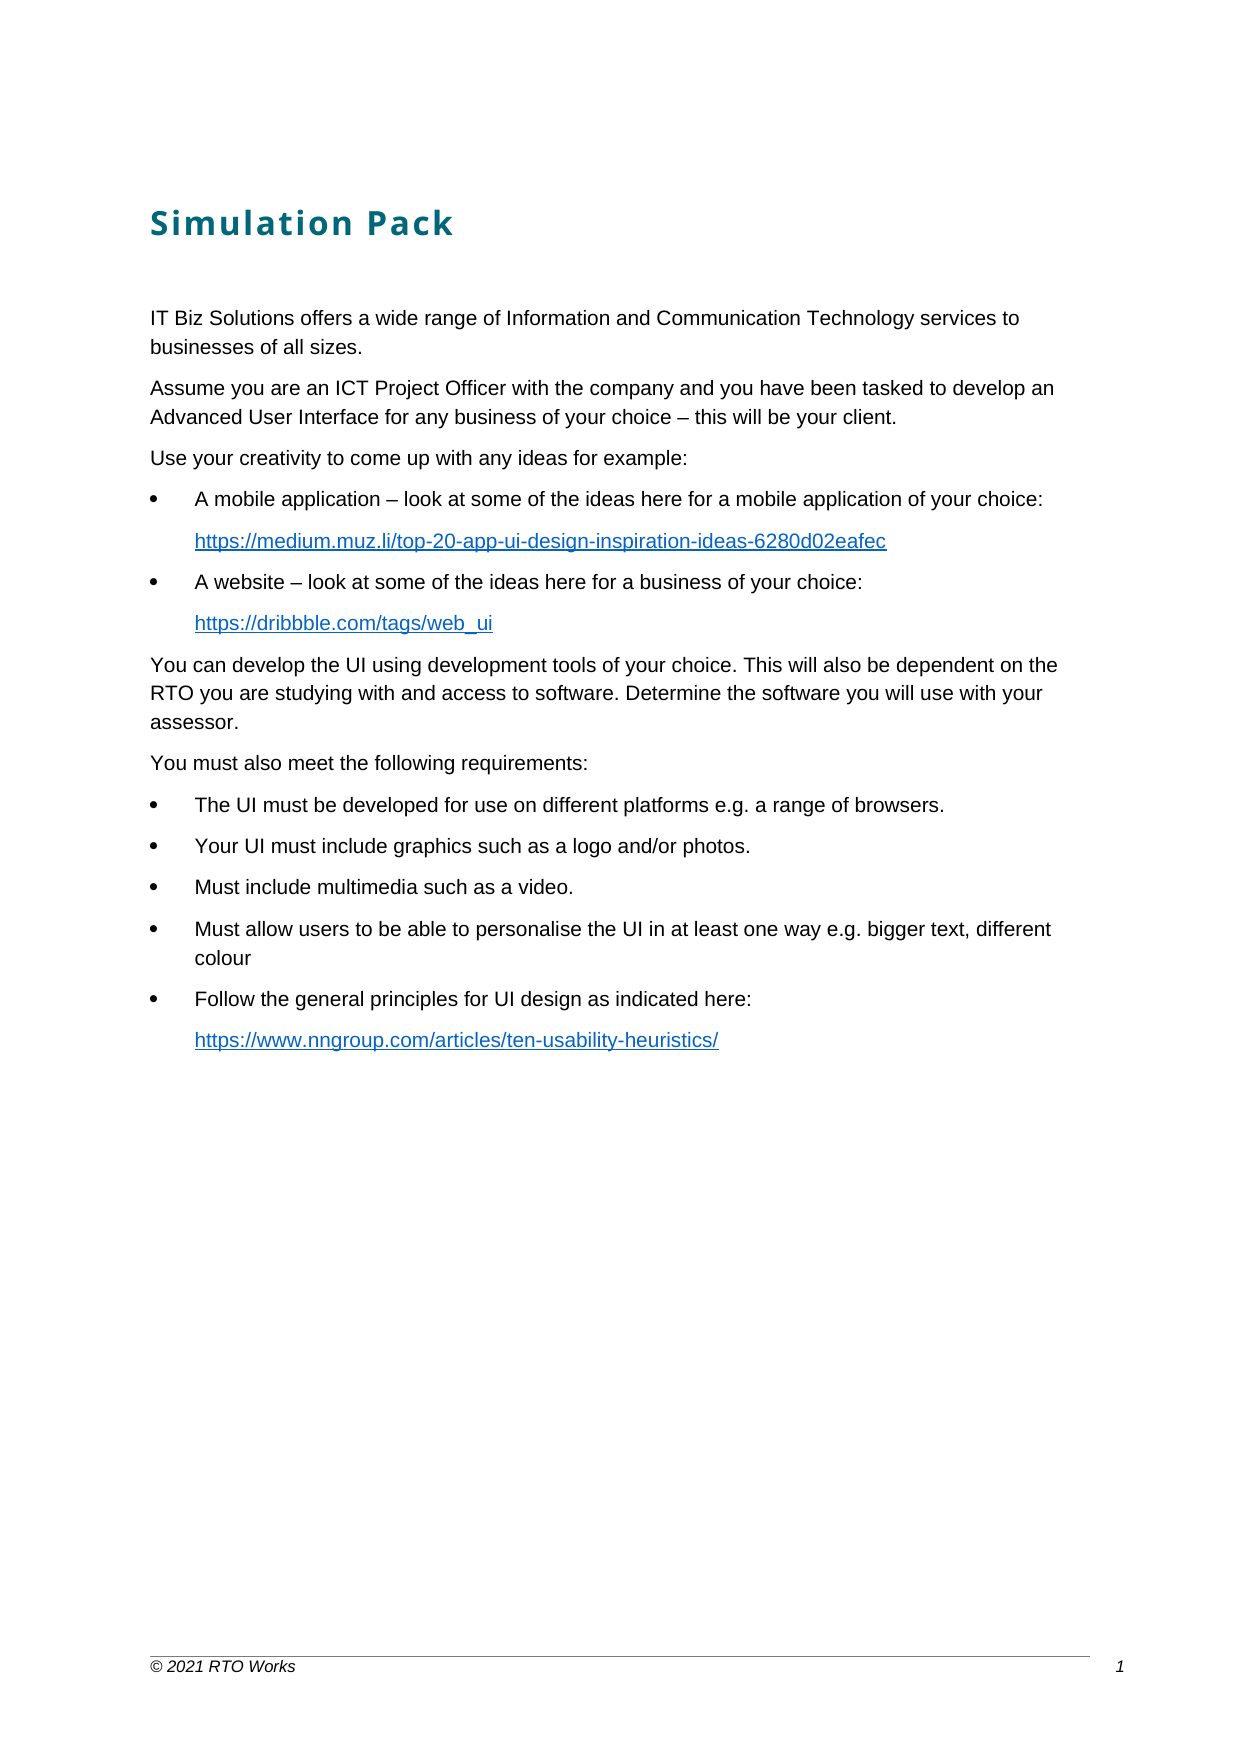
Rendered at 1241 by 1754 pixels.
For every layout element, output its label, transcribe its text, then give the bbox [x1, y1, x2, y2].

list https://medium.muz.li/top-20-app-ui-design-inspiration-ideas-6280d02eafec [194, 528, 1090, 552]
text Assume you are an ICT Project Officer with the company and you have been tasked to develop an Advanced User Interface for any business of your choice – this will be your client. [150, 376, 1090, 429]
text A mobile application – look at some of the ideas here for a mobile application of your choice: [150, 487, 1090, 511]
list https://dribbble.com/tags/web_ui [194, 611, 1090, 635]
list https://www.nngroup.com/articles/ten-usability-heuristics/ [194, 1028, 1090, 1052]
text Use your creativity to come up with any ideas for example: [150, 446, 1090, 470]
subtitle Simulation Pack [150, 200, 1090, 245]
text The UI must be developed for use on different platforms e.g. a range of browsers. [150, 792, 1090, 816]
text IT Biz Solutions offers a wide range of Information and Communication Technology services to businesses of all sizes. [150, 306, 1090, 359]
text A website – look at some of the ideas here for a business of your choice: [150, 570, 1090, 594]
text You must also meet the following requirements: [150, 751, 1090, 775]
text You can develop the UI using development tools of your choice. This will also be dependent on the RTO you are studying with and access to software. Determine the software you will use with your assessor. [150, 652, 1090, 734]
text Follow the general principles for UI design as indicated here: [150, 987, 1090, 1011]
text Your UI must include graphics such as a logo and/or photos. [150, 834, 1090, 858]
text Must allow users to be able to personalise the UI in at least one way e.g. bigger text, different colour [150, 916, 1090, 969]
text Must include multimedia such as a video. [150, 875, 1090, 899]
